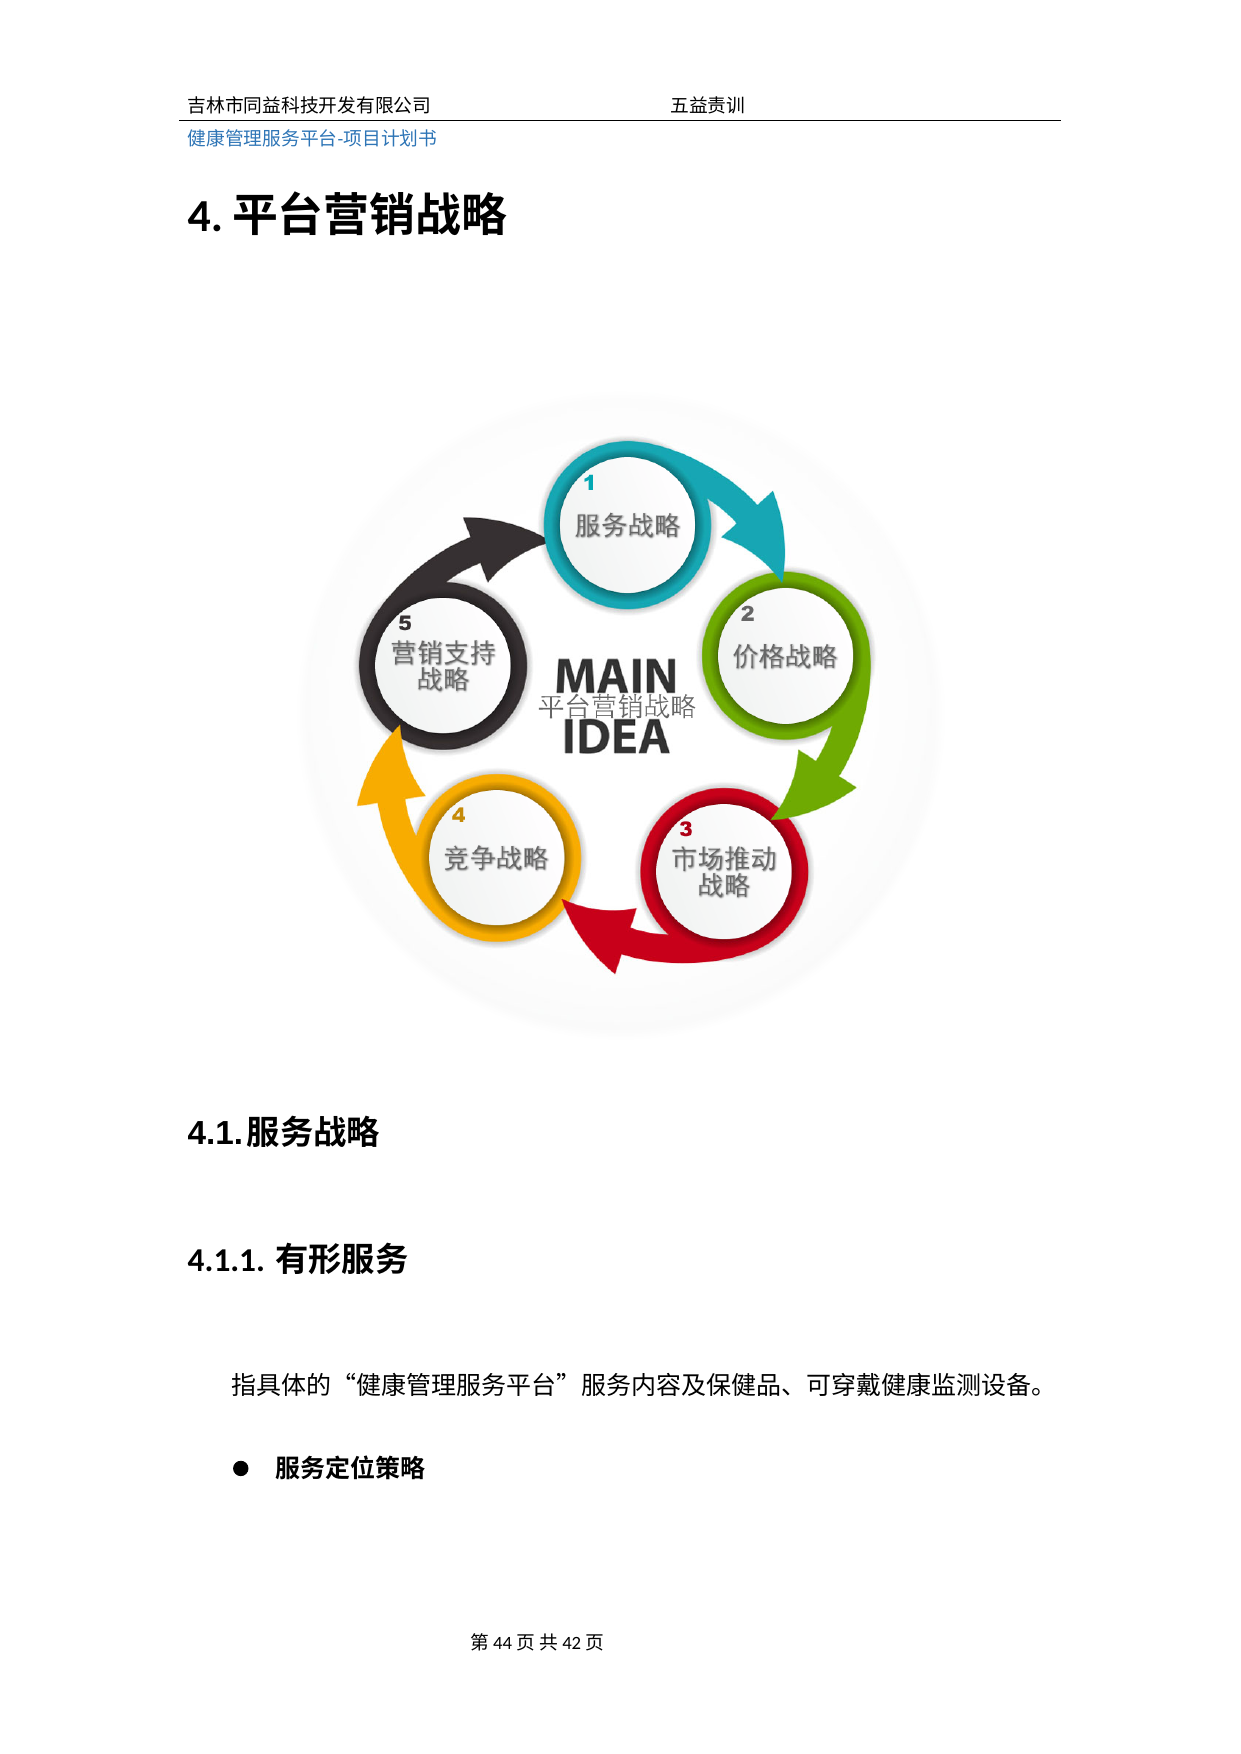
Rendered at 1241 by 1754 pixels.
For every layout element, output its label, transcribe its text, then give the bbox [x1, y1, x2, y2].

subtitle 有形服务 [187, 1224, 1053, 1289]
text 指具体的“健康管理服务平台”服务内容及保健品、可穿戴健康监测设备。 [187, 1351, 1053, 1416]
picture [294, 387, 947, 1042]
list 服务定位策略 [231, 1434, 1053, 1499]
subtitle 平台营销战略 [187, 163, 1053, 261]
subtitle 服务战略 [187, 1097, 1053, 1162]
